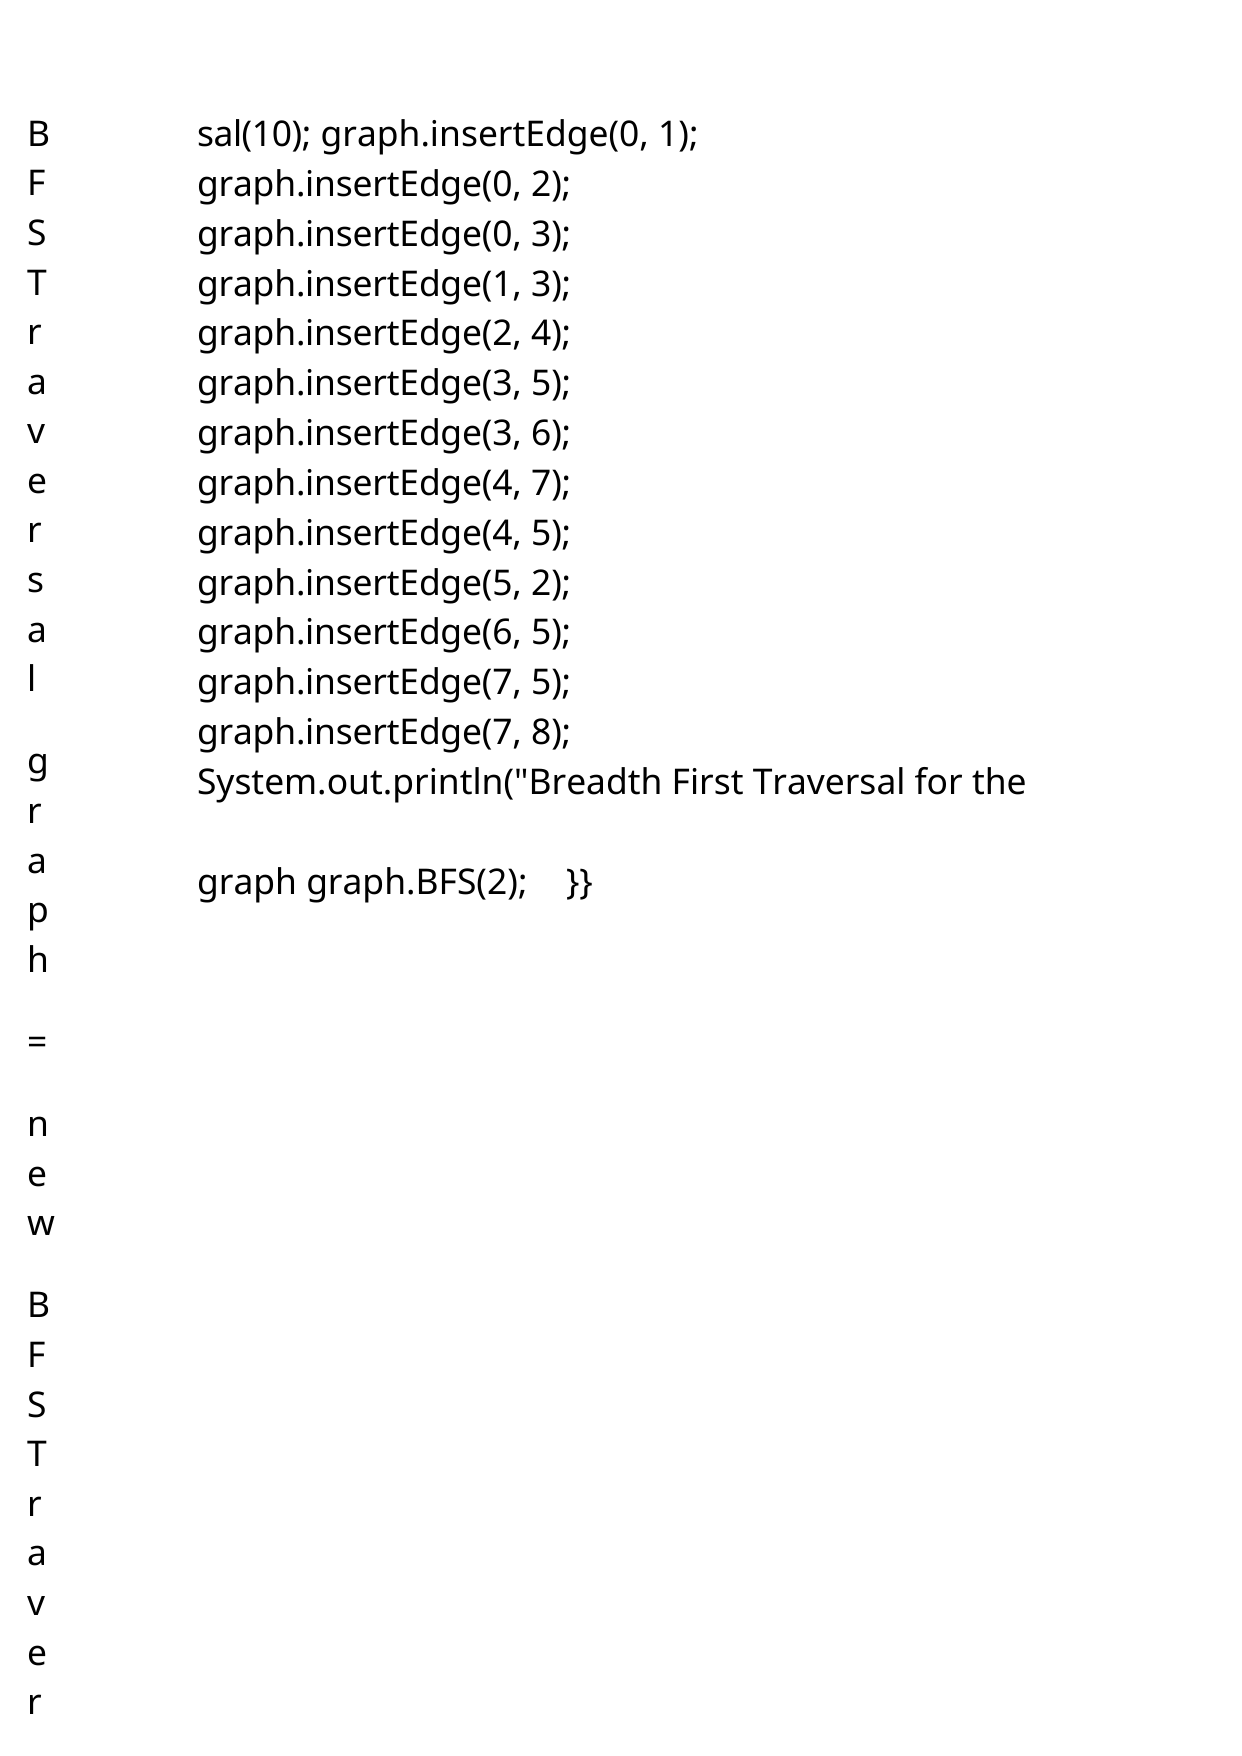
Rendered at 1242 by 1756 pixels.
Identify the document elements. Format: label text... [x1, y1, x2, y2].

text graph.insertEdge(1, 3); [197, 258, 1242, 306]
text graph.insertEdge(4, 7); [197, 457, 1242, 506]
text graph.insertEdge(2, 4); [197, 308, 1242, 356]
text graph.insertEdge(0, 3); [197, 208, 1242, 256]
text graph.insertEdge(4, 5); [197, 507, 1242, 555]
text graph.insertEdge(3, 6); [197, 408, 1242, 456]
text graph.insertEdge(3, 5); [197, 358, 1242, 406]
text graph.insertEdge(5, 2); [197, 557, 1242, 605]
text graph.insertEdge(6, 5); [197, 607, 1242, 655]
text graph.insertEdge(0, 2); [197, 158, 1242, 207]
text BFSTraversal graph = new BFSTraversal(10); graph.insertEdge(0, 1); [197, 108, 1077, 157]
text System.out.println("Breadth First Traversal for the graph graph.BFS(2); }} [197, 756, 1077, 905]
text graph.insertEdge(7, 5); [197, 657, 1242, 705]
text graph.insertEdge(7, 8); [197, 706, 1242, 755]
